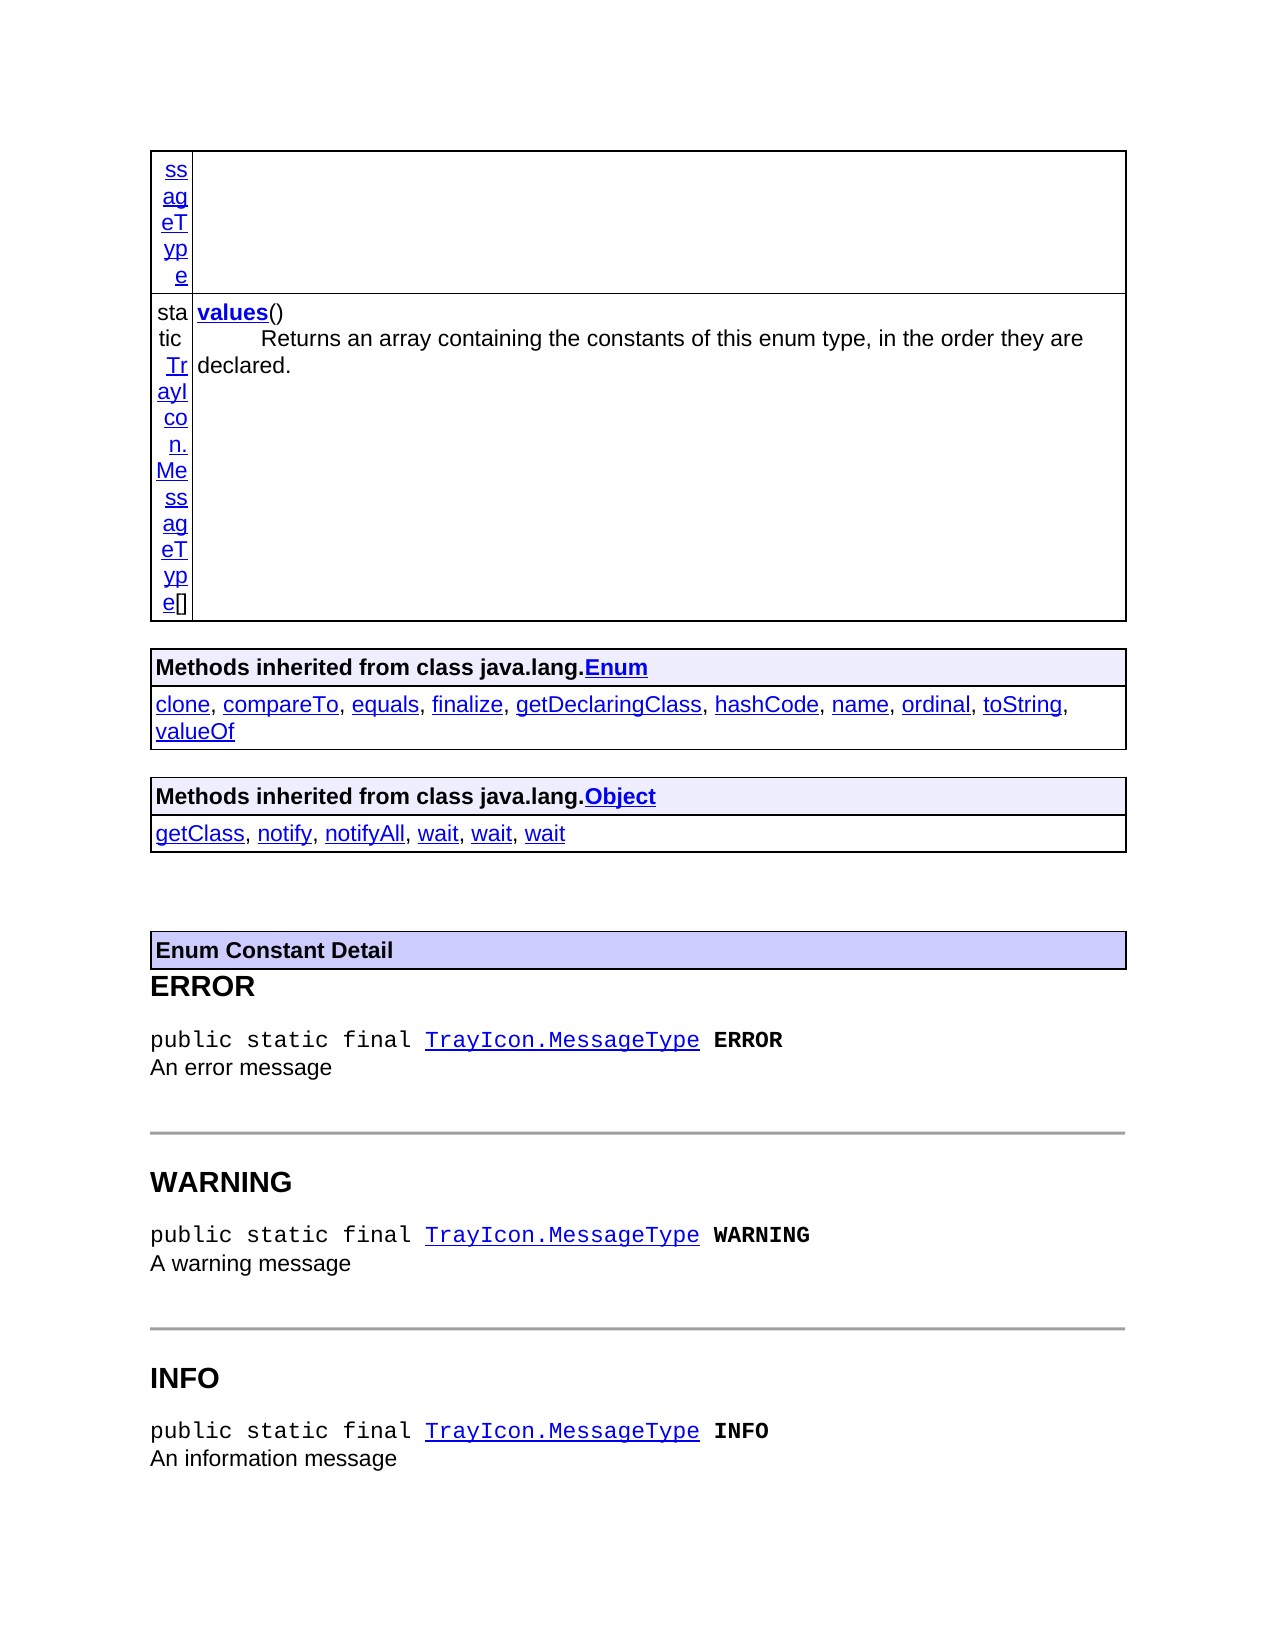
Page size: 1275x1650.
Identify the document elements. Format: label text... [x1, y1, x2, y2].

text public static final TrayIcon.MessageType ERROR [150, 1028, 1125, 1054]
table_cell getClass, notify, notifyAll, wait, wait, wait [152, 816, 1125, 851]
table_header Methods inherited from class java.lang.Enum [152, 650, 1125, 685]
table_cell clone, compareTo, equals, finalize, getDeclaringClass, hashCode, name, ordinal, toString, valueOf [152, 687, 1125, 749]
text public static final TrayIcon.MessageType WARNING [150, 1224, 1125, 1249]
table_header Methods inherited from class java.lang.Object [152, 778, 1125, 814]
subtitle INFO [150, 1331, 1125, 1394]
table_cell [193, 152, 1125, 293]
subtitle ERROR [150, 970, 1125, 1003]
table_cell values() Returns an array containing the constants of this enum type, in the order they are declared. [193, 294, 1125, 620]
text An information message [150, 1445, 1125, 1472]
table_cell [152, 152, 192, 293]
text An error message [150, 1054, 1125, 1080]
table_header Enum Constant Detail [152, 932, 1125, 968]
text A warning message [150, 1249, 1125, 1276]
subtitle WARNING [150, 1135, 1125, 1199]
text public static final TrayIcon.MessageType INFO [150, 1419, 1125, 1445]
table_cell static TrayIcon.MessageType[] [152, 294, 192, 620]
